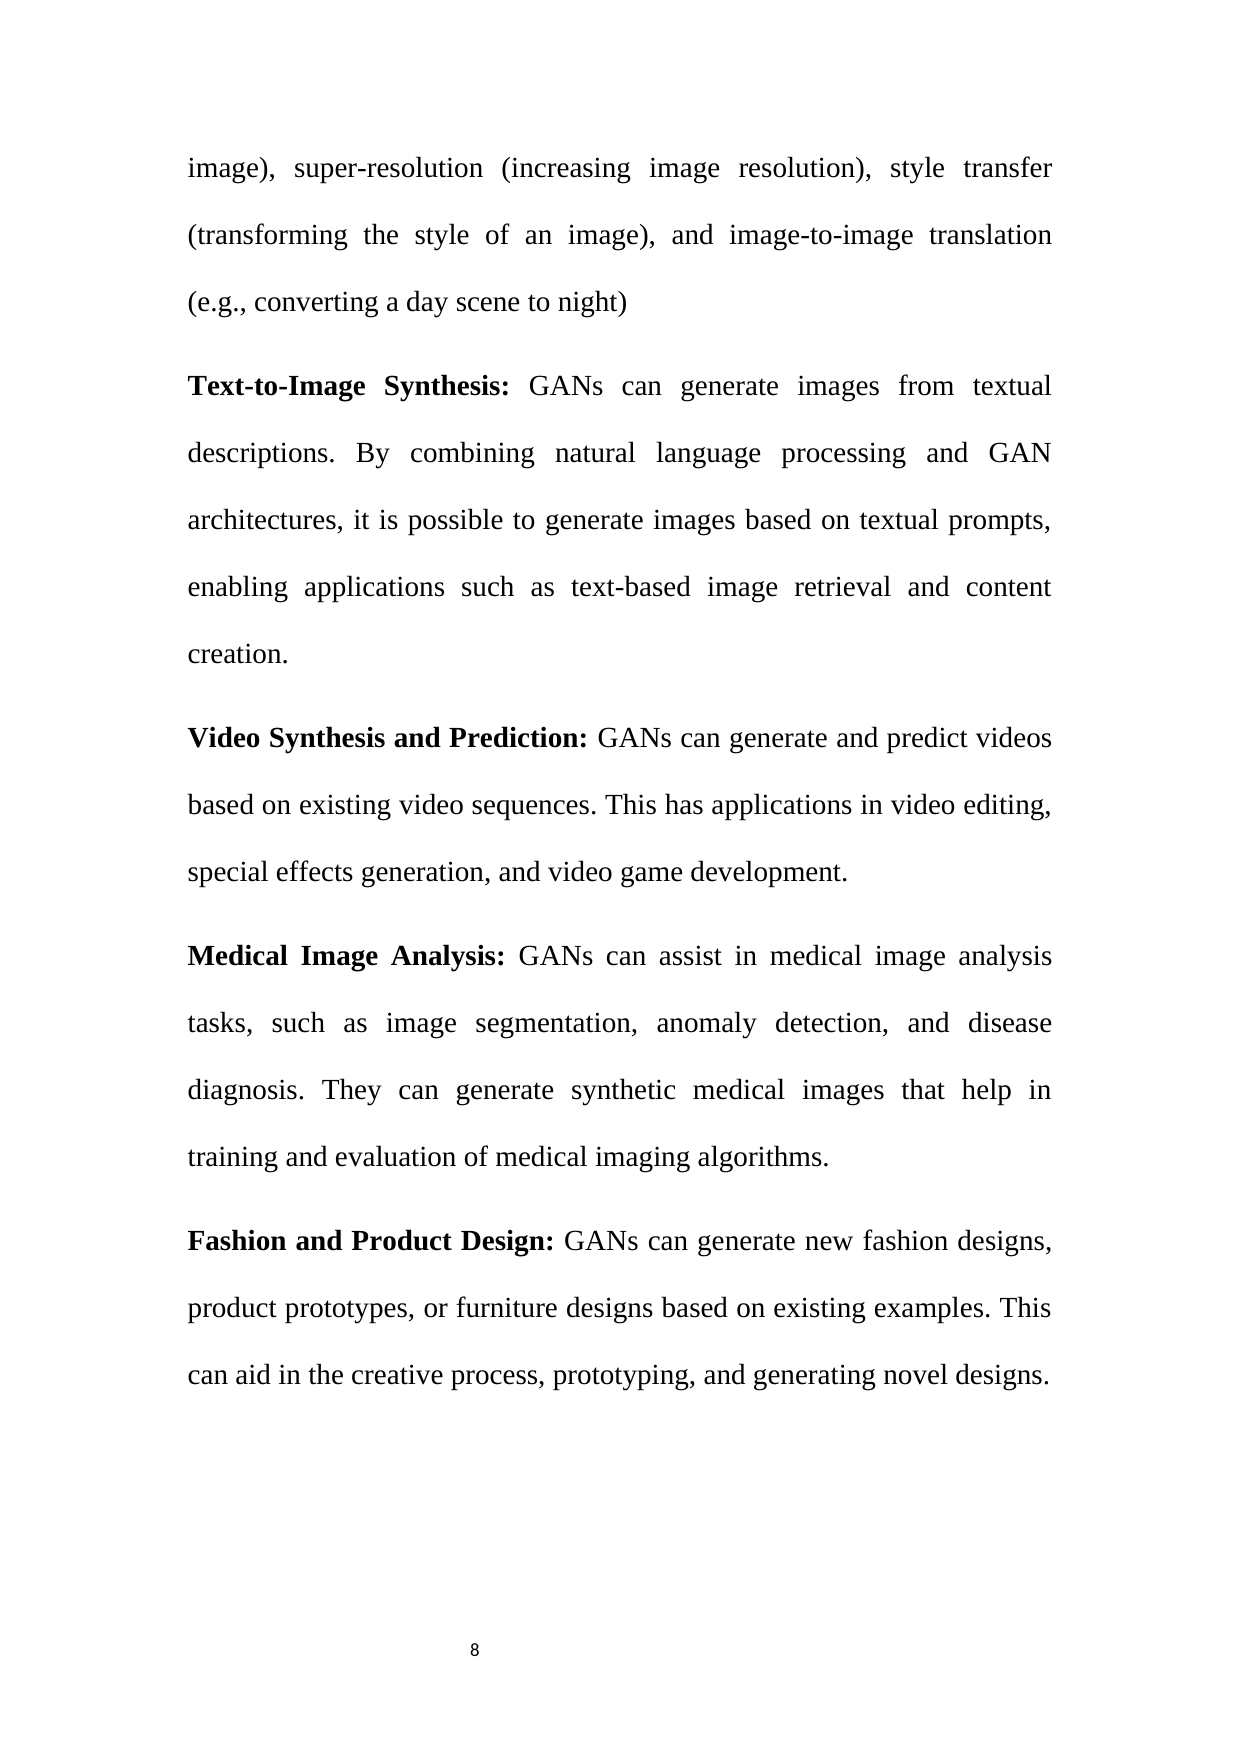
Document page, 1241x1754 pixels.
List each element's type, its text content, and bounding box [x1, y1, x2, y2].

list Video Synthesis and Prediction: GANs can generate and predict videos based on existing video sequences. This has applications in video editing, special effects generation, and video game development. [187, 720, 1053, 888]
list Text-to-Image Synthesis: GANs can generate images from textual descriptions. By combining natural language processing and GAN architectures, it is possible to generate images based on textual prompts, enabling applications such as text-based image retrieval and content creation. [187, 368, 1053, 670]
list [187, 150, 1053, 318]
list Fashion and Product Design: GANs can generate new fashion designs, product prototypes, or furniture designs based on existing examples. This can aid in the creative process, prototyping, and generating novel designs. [187, 1223, 1053, 1391]
list Medical Image Analysis: GANs can assist in medical image analysis tasks, such as image segmentation, anomaly detection, and disease diagnosis. They can generate synthetic medical images that help in training and evaluation of medical imaging algorithms. [187, 938, 1053, 1173]
